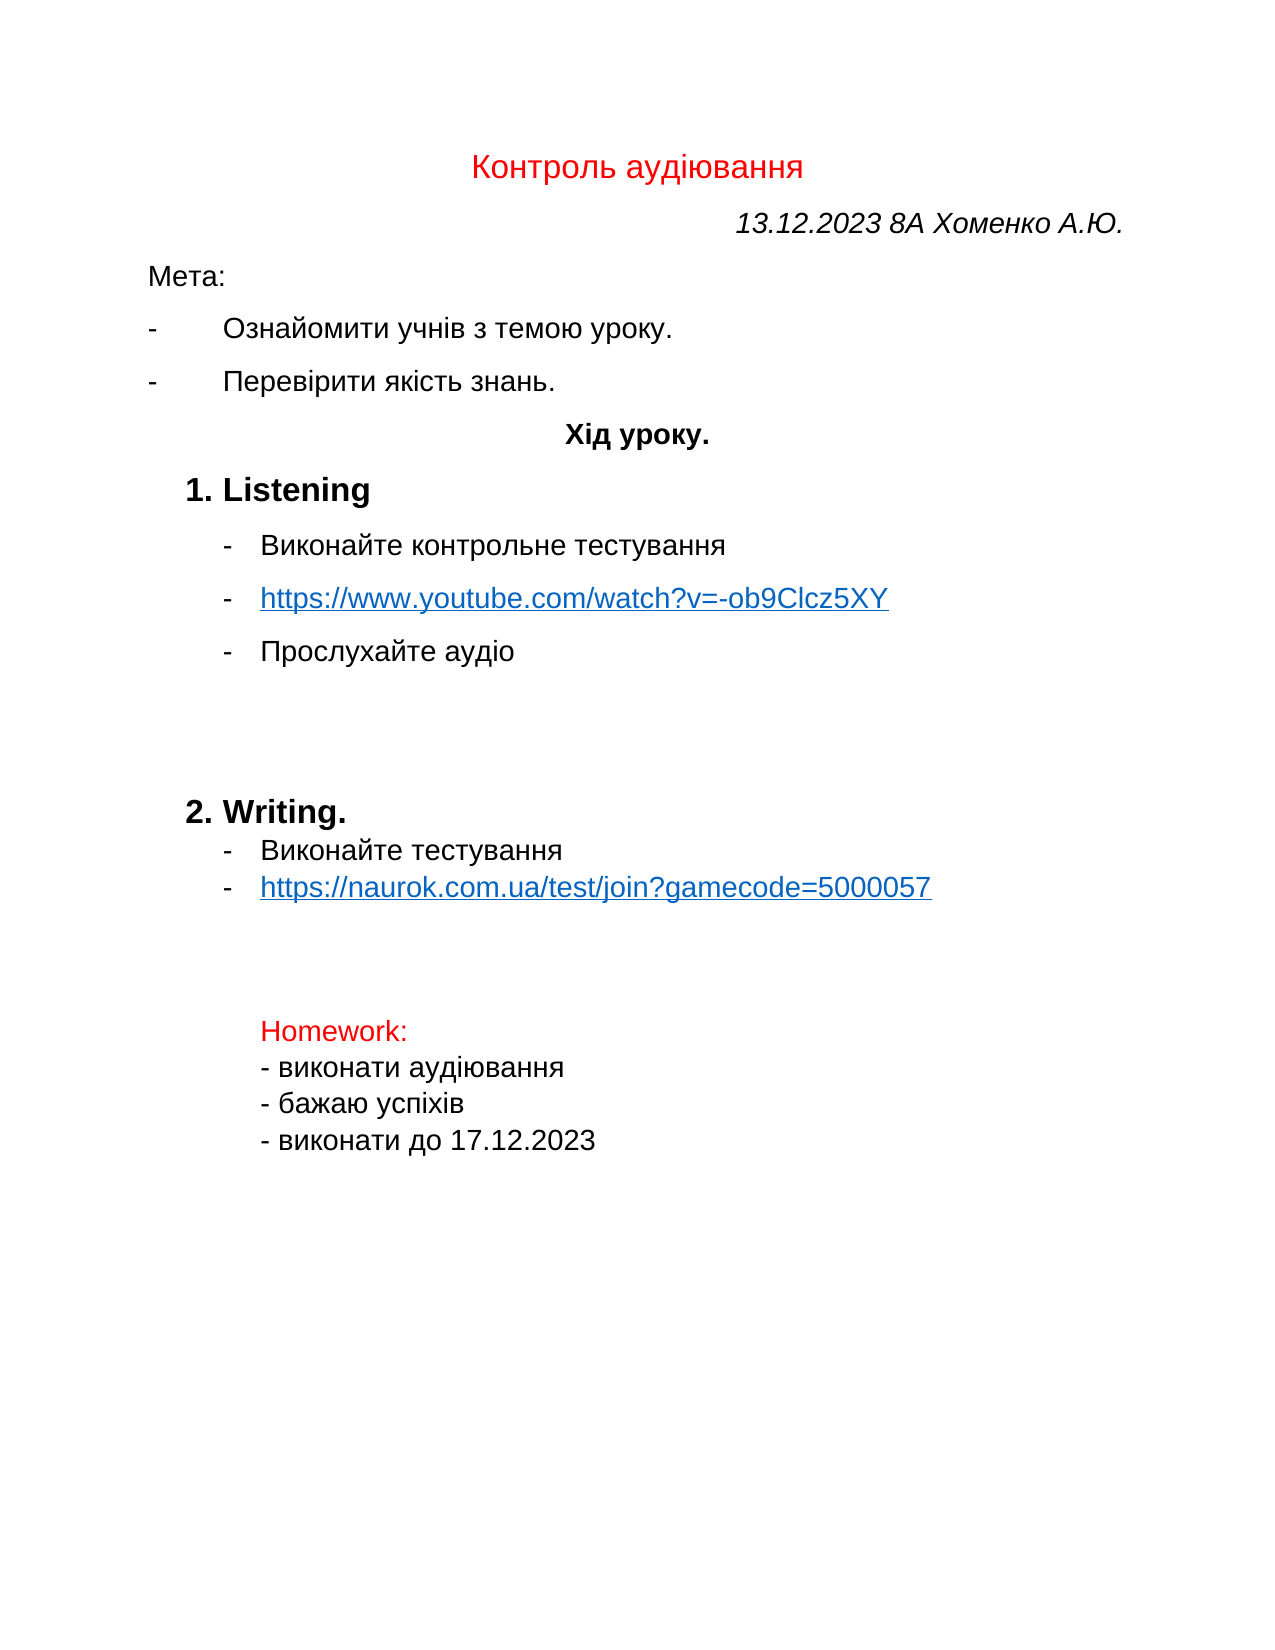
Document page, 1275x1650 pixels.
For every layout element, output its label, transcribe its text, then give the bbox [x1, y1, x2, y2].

list - бажаю успіхів [260, 1086, 1127, 1120]
text Мета: [148, 258, 1127, 292]
list Прослухайте аудіо [223, 633, 1127, 667]
list - виконати до 17.12.2023 [260, 1123, 1127, 1156]
list https://naurok.com.ua/test/join?gamecode=5000057 [223, 869, 1127, 903]
text 13.12.2023 8А Хоменко А.Ю. [148, 206, 1127, 239]
text - Перевірити якість знань. [148, 364, 1127, 398]
text - Ознайомити учнів з темою уроку. [148, 311, 1127, 345]
list Виконайте тестування [223, 833, 1127, 867]
list Homework: [260, 1014, 1127, 1048]
list Виконайте контрольне тестування [223, 528, 1127, 561]
list https://www.youtube.com/watch?v=-ob9Clcz5XY [223, 581, 1127, 614]
list - виконати аудіювання [260, 1050, 1127, 1084]
list Listening [185, 470, 1127, 508]
text Хід уроку. [148, 417, 1127, 451]
text Контроль аудіювання [148, 148, 1127, 186]
list Writing. [185, 792, 1127, 830]
